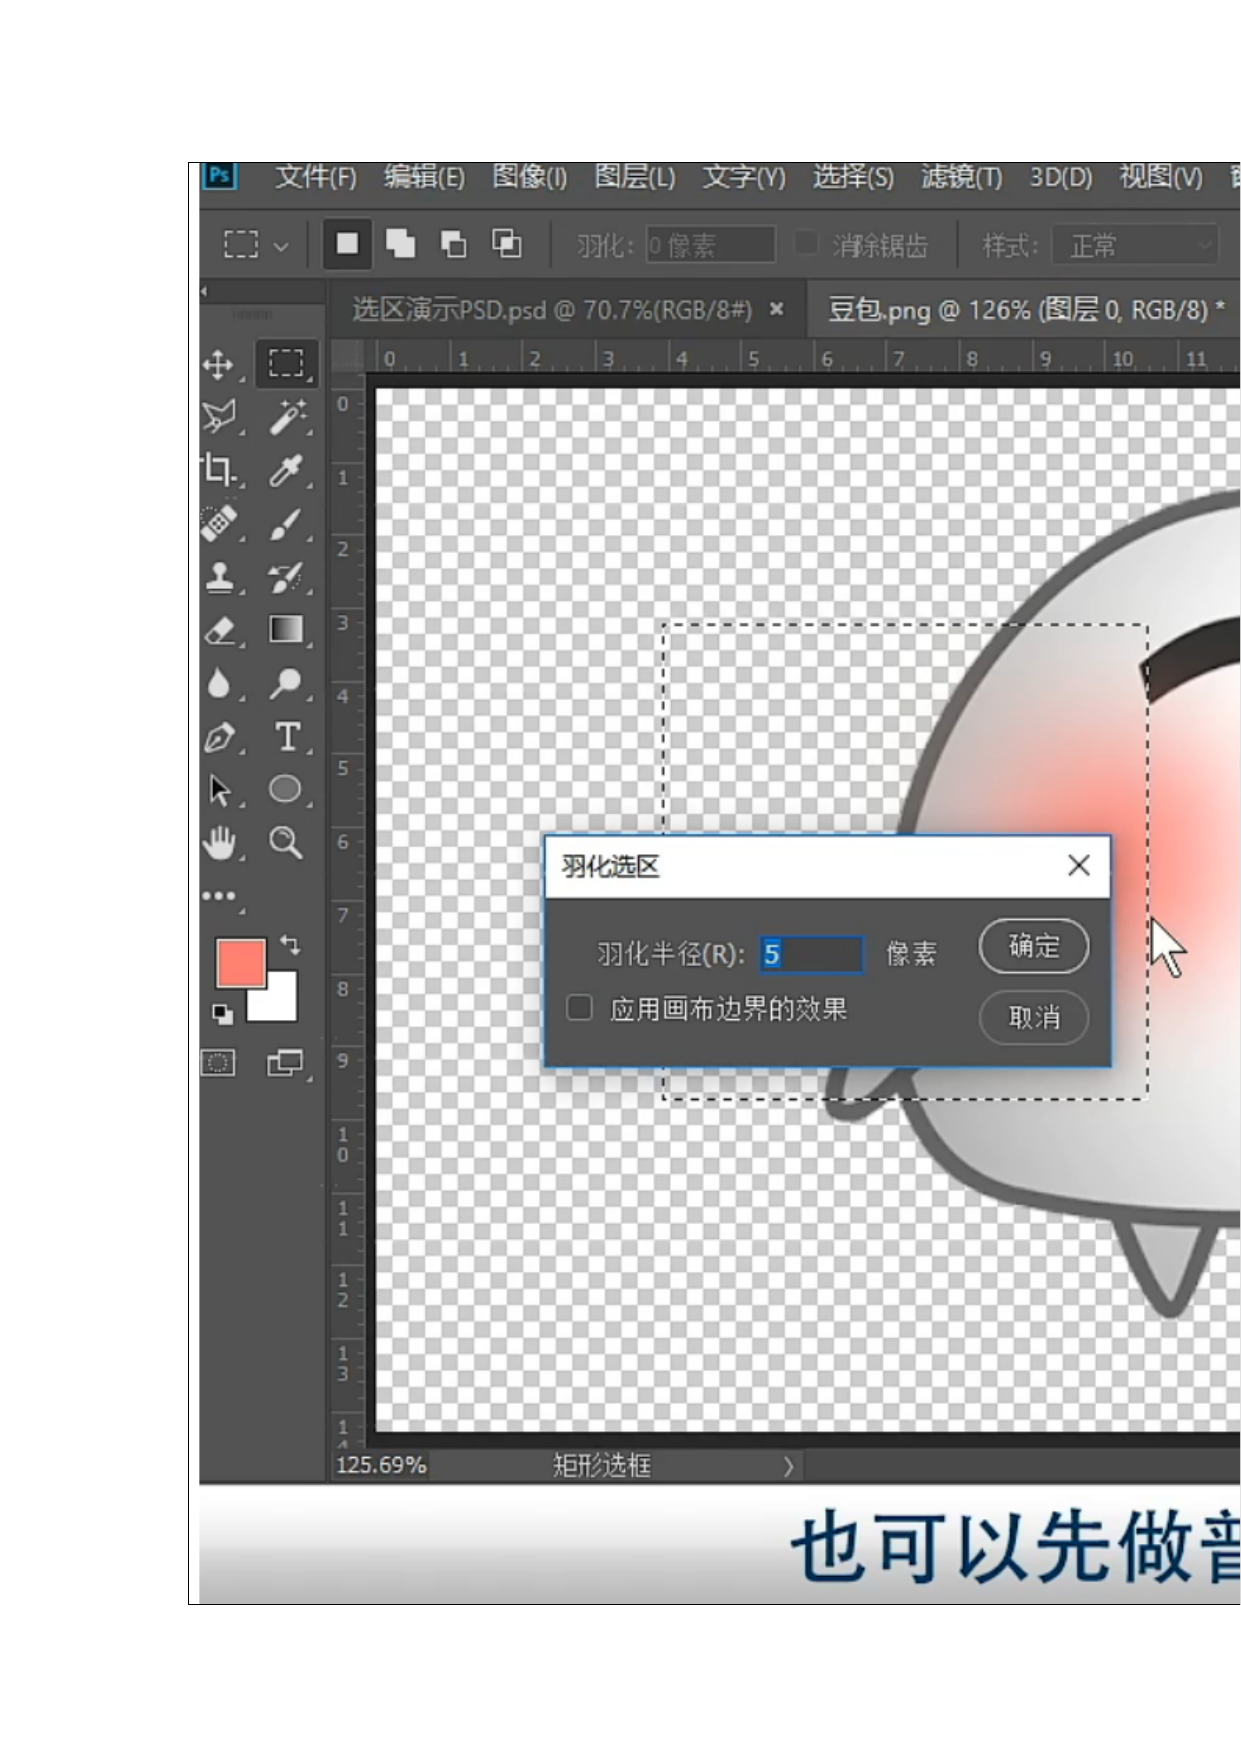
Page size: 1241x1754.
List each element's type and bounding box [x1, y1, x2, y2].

picture [199, 163, 1241, 1604]
table_header [189, 163, 199, 1604]
